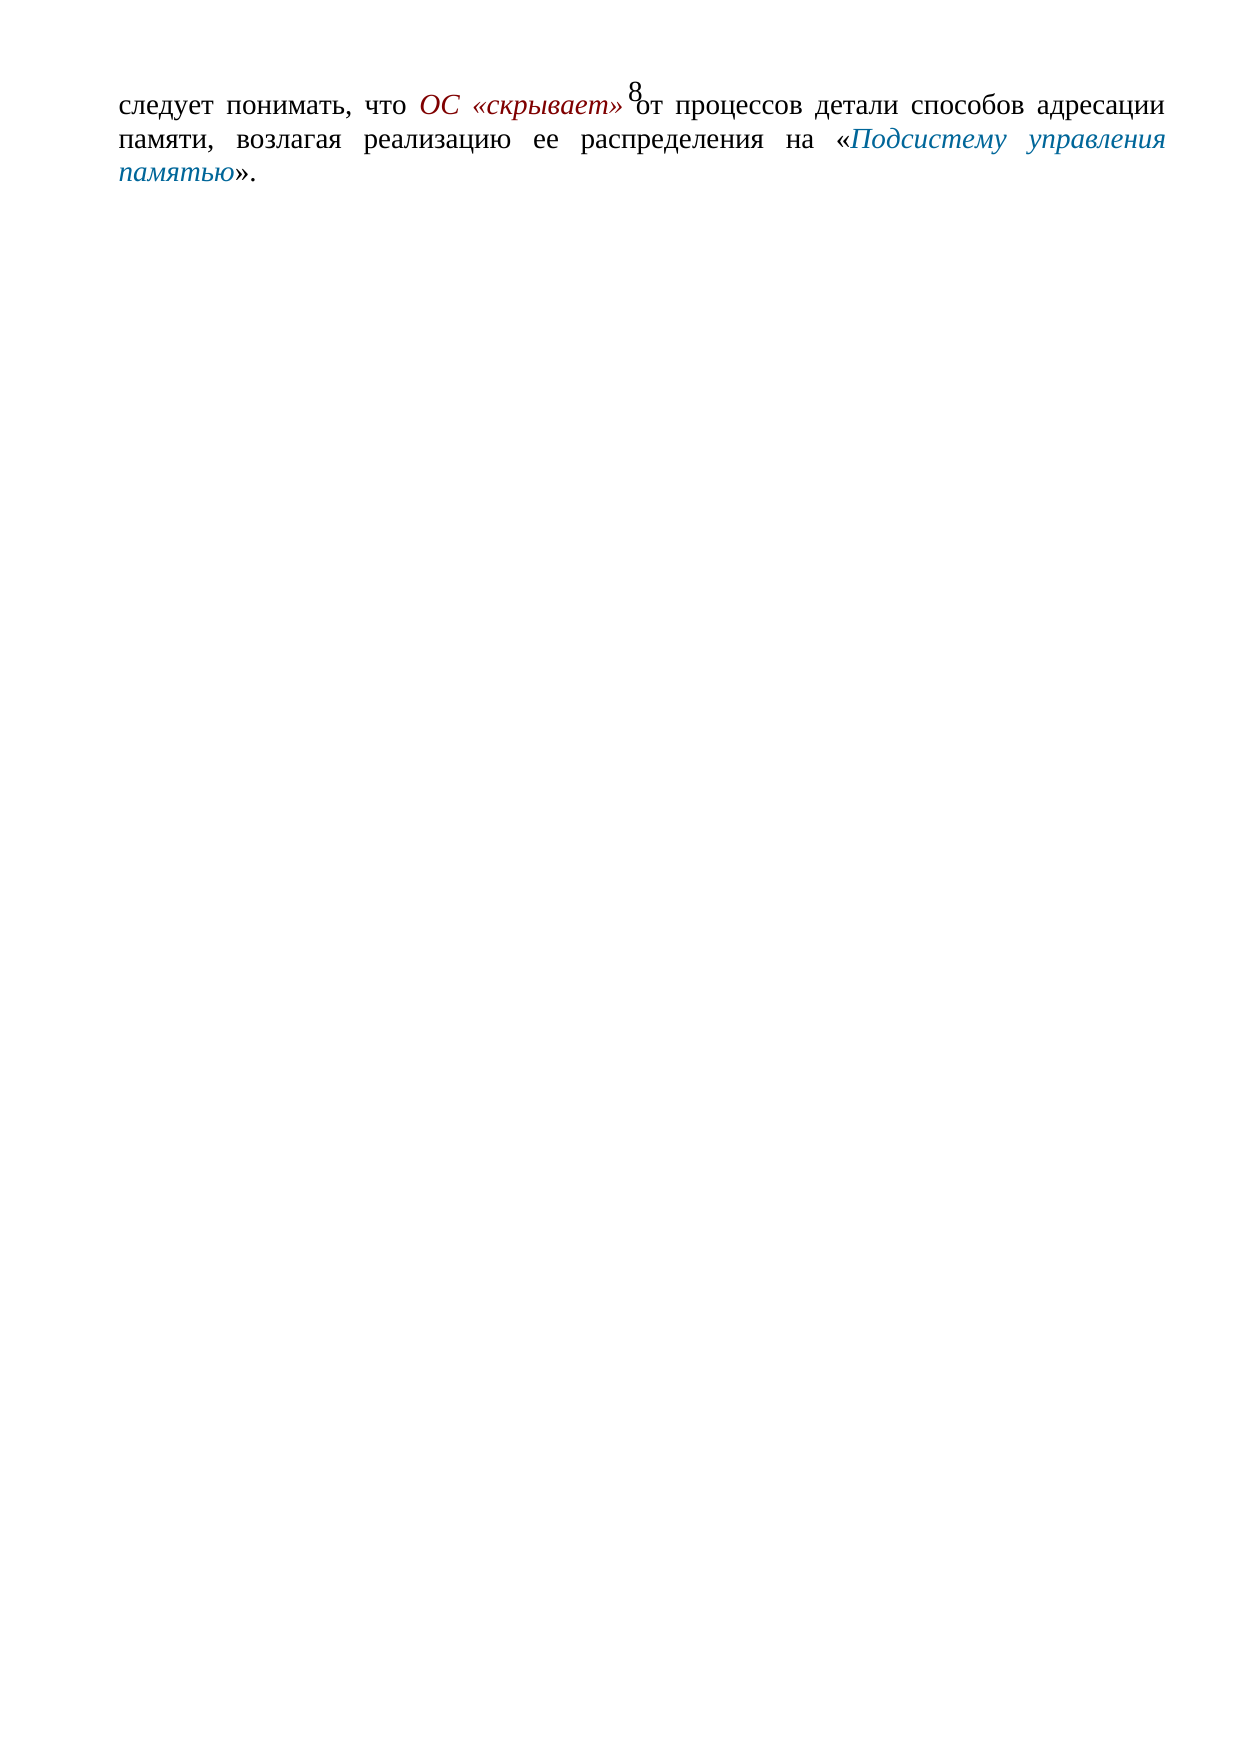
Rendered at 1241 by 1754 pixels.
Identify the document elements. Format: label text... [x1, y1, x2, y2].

text следует понимать, что ОС «скрывает» от процессов детали способов адресации памяти, возлагая реализацию ее распределения на «Подсистему управления памятью». [118, 87, 1166, 188]
